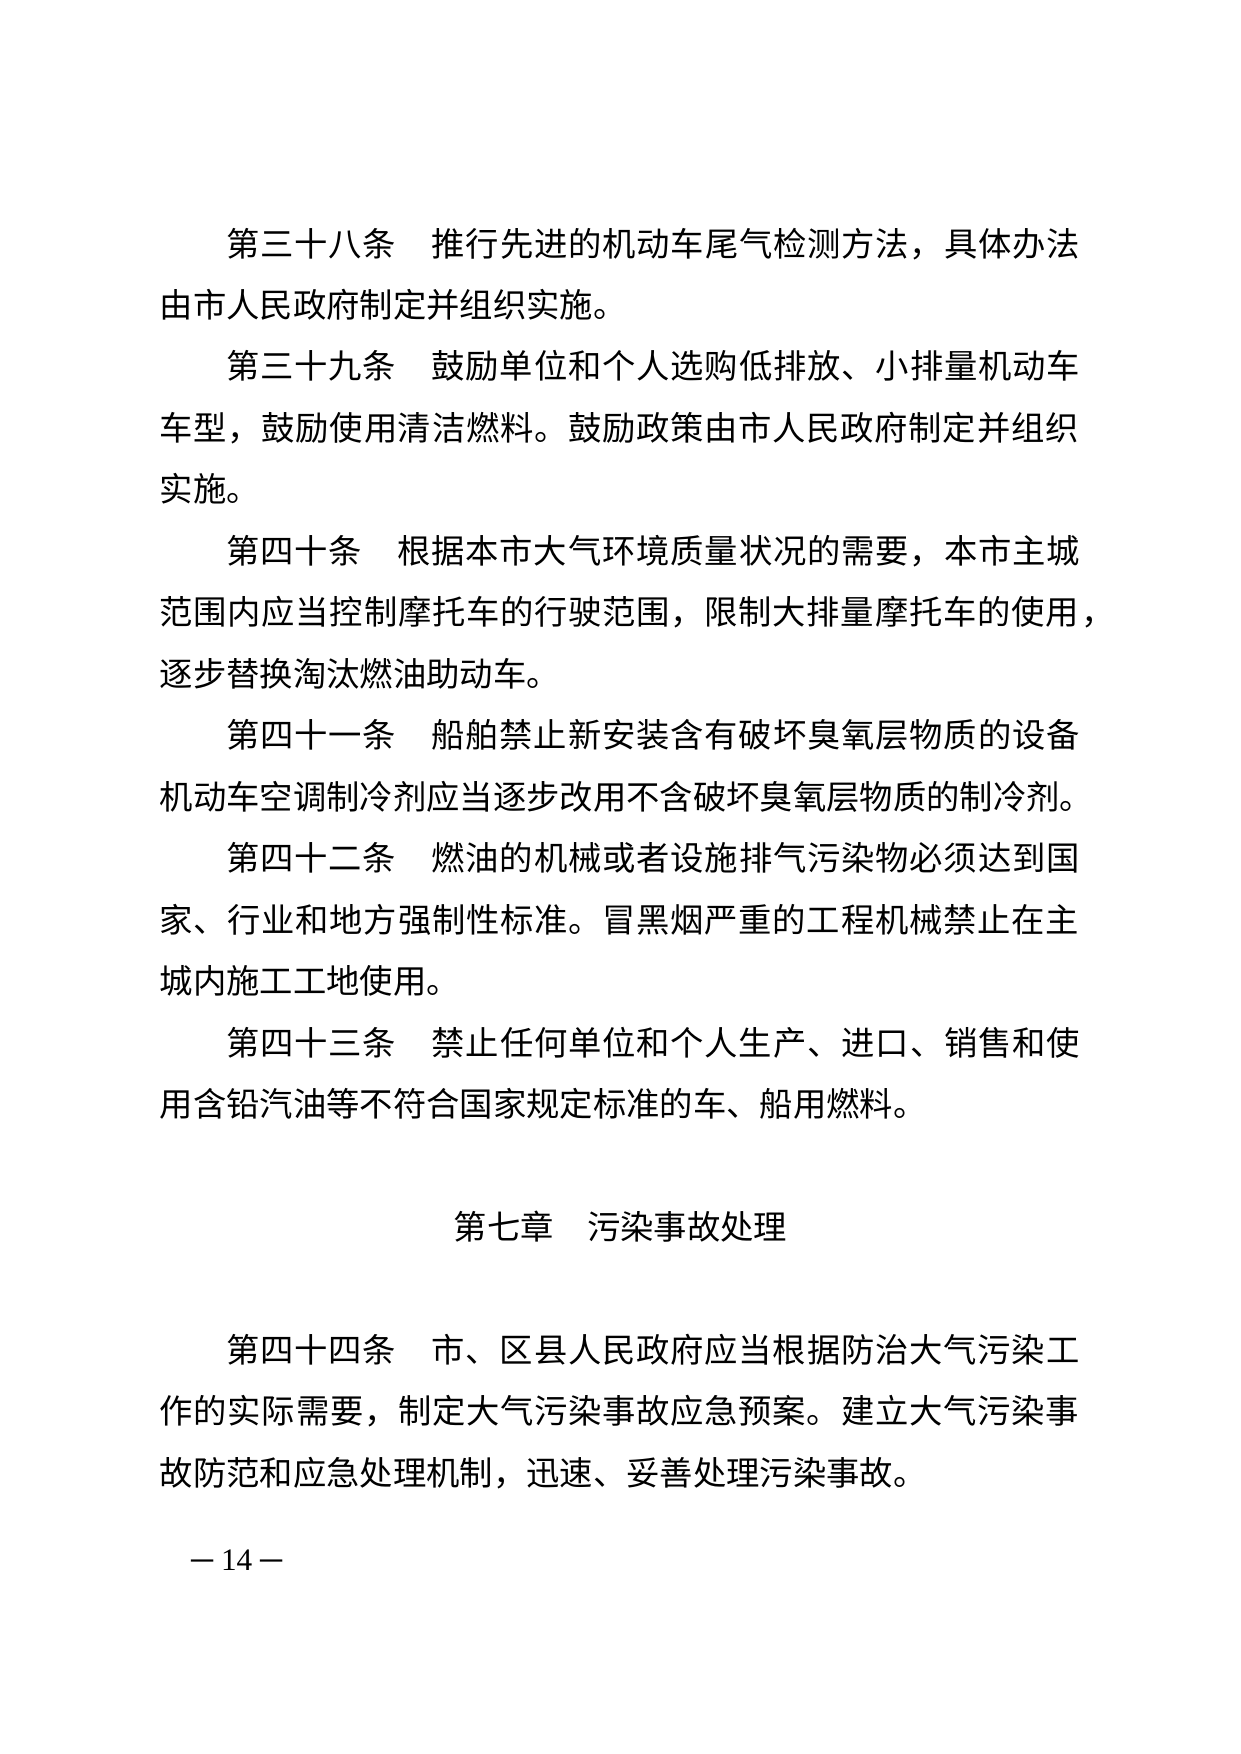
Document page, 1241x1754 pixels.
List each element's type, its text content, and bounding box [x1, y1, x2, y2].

text 第七章 污染事故处理 [159, 1190, 1081, 1252]
text 第三十八条 推行先进的机动车尾气检测方法，具体办法由市人民政府制定并组织实施。 [159, 207, 1081, 330]
text 第四十一条 船舶禁止新安装含有破坏臭氧层物质的设备，机动车空调制冷剂应当逐步改用不含破坏臭氧层物质的制冷剂。 [159, 698, 1081, 821]
text 第四十二条 燃油的机械或者设施排气污染物必须达到国家、行业和地方强制性标准。冒黑烟严重的工程机械禁止在主城内施工工地使用。 [159, 821, 1081, 1006]
text 第四十三条 禁止任何单位和个人生产、进口、销售和使用含铅汽油等不符合国家规定标准的车、船用燃料。 [159, 1006, 1081, 1129]
text 第四十四条 市、区县人民政府应当根据防治大气污染工作的实际需要，制定大气污染事故应急预案。建立大气污染事故防范和应急处理机制，迅速、妥善处理污染事故。 [159, 1313, 1081, 1497]
text 第三十九条 鼓励单位和个人选购低排放、小排量机动车车型，鼓励使用清洁燃料。鼓励政策由市人民政府制定并组织实施。 [159, 330, 1081, 514]
text 第四十条 根据本市大气环境质量状况的需要，本市主城范围内应当控制摩托车的行驶范围，限制大排量摩托车的使用，逐步替换淘汰燃油助动车。 [159, 514, 1081, 698]
